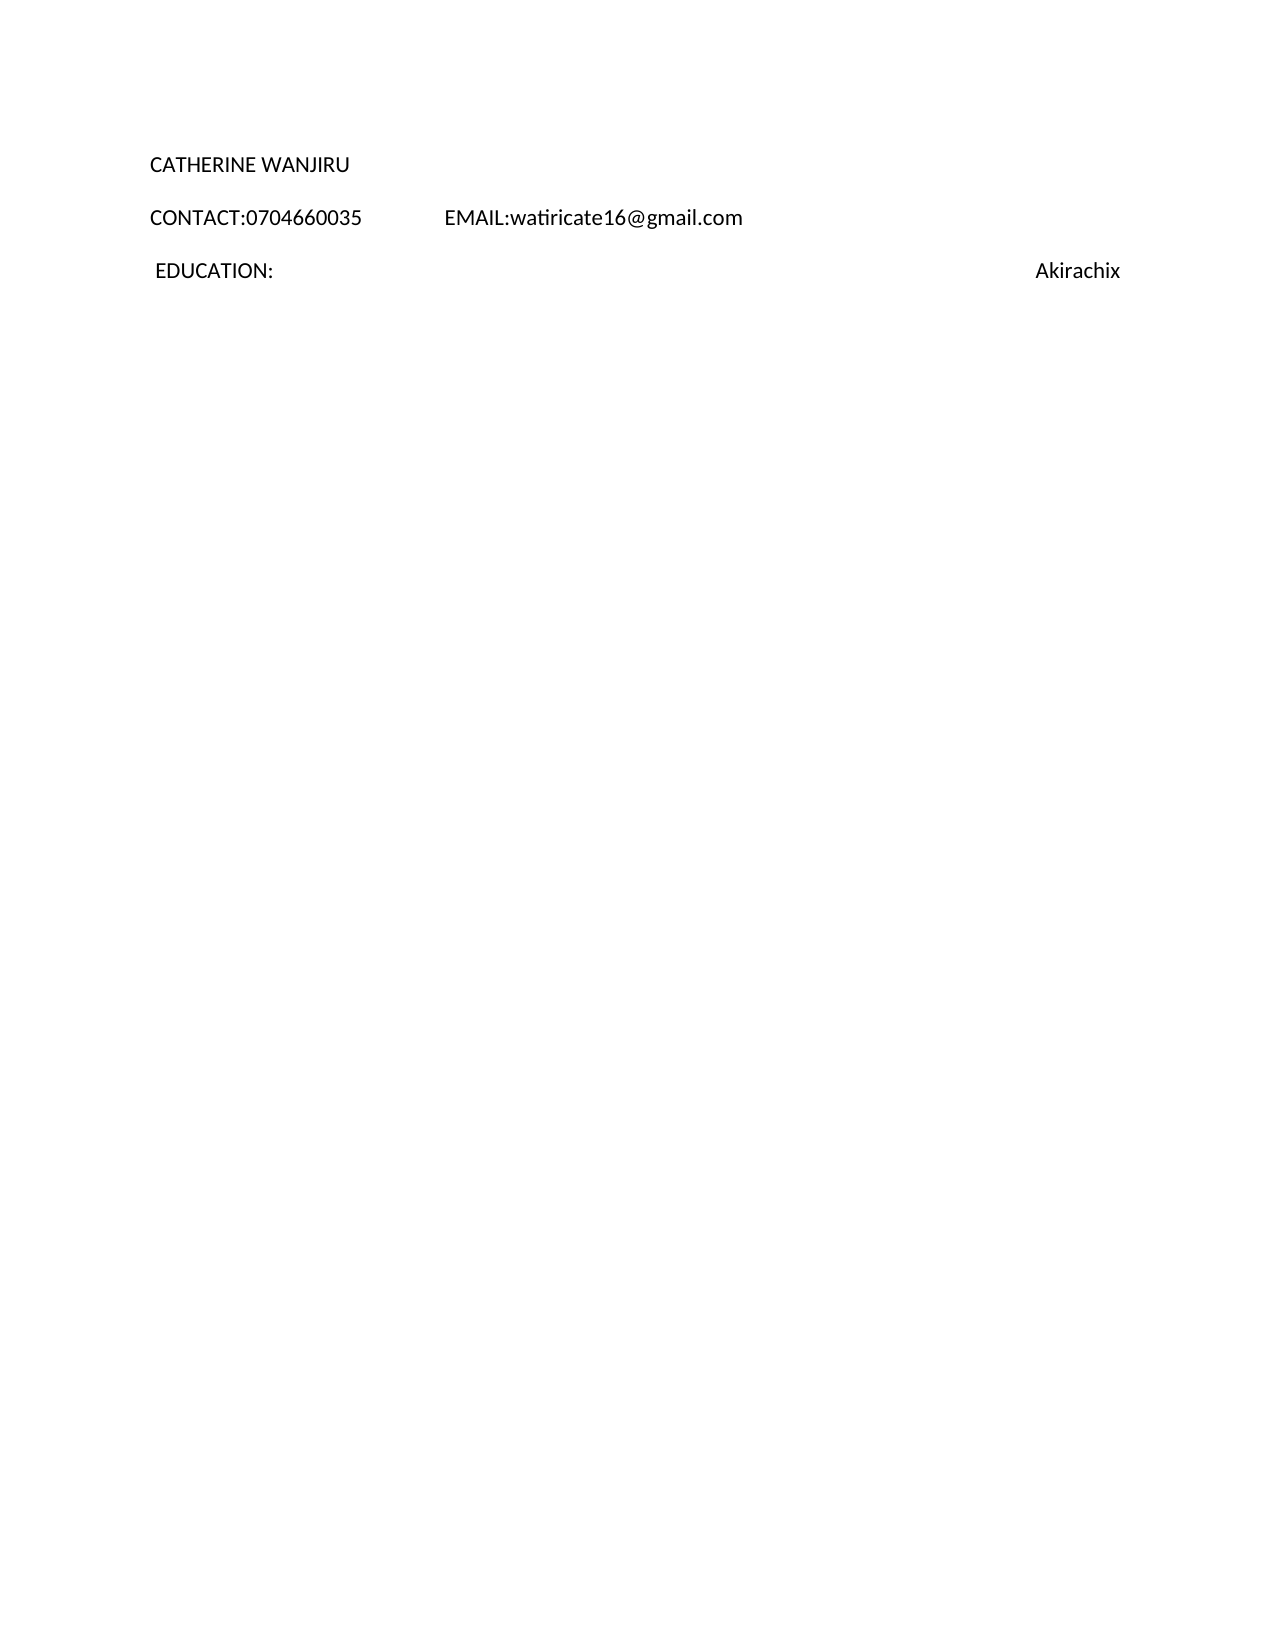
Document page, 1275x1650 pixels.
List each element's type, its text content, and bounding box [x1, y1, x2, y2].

text CONTACT:0704660035 EMAIL:watiricate16@gmail.com [150, 203, 1125, 231]
text CATHERINE WANJIRU [150, 150, 1125, 178]
text EDUCATION: Akirachix [150, 256, 1125, 284]
